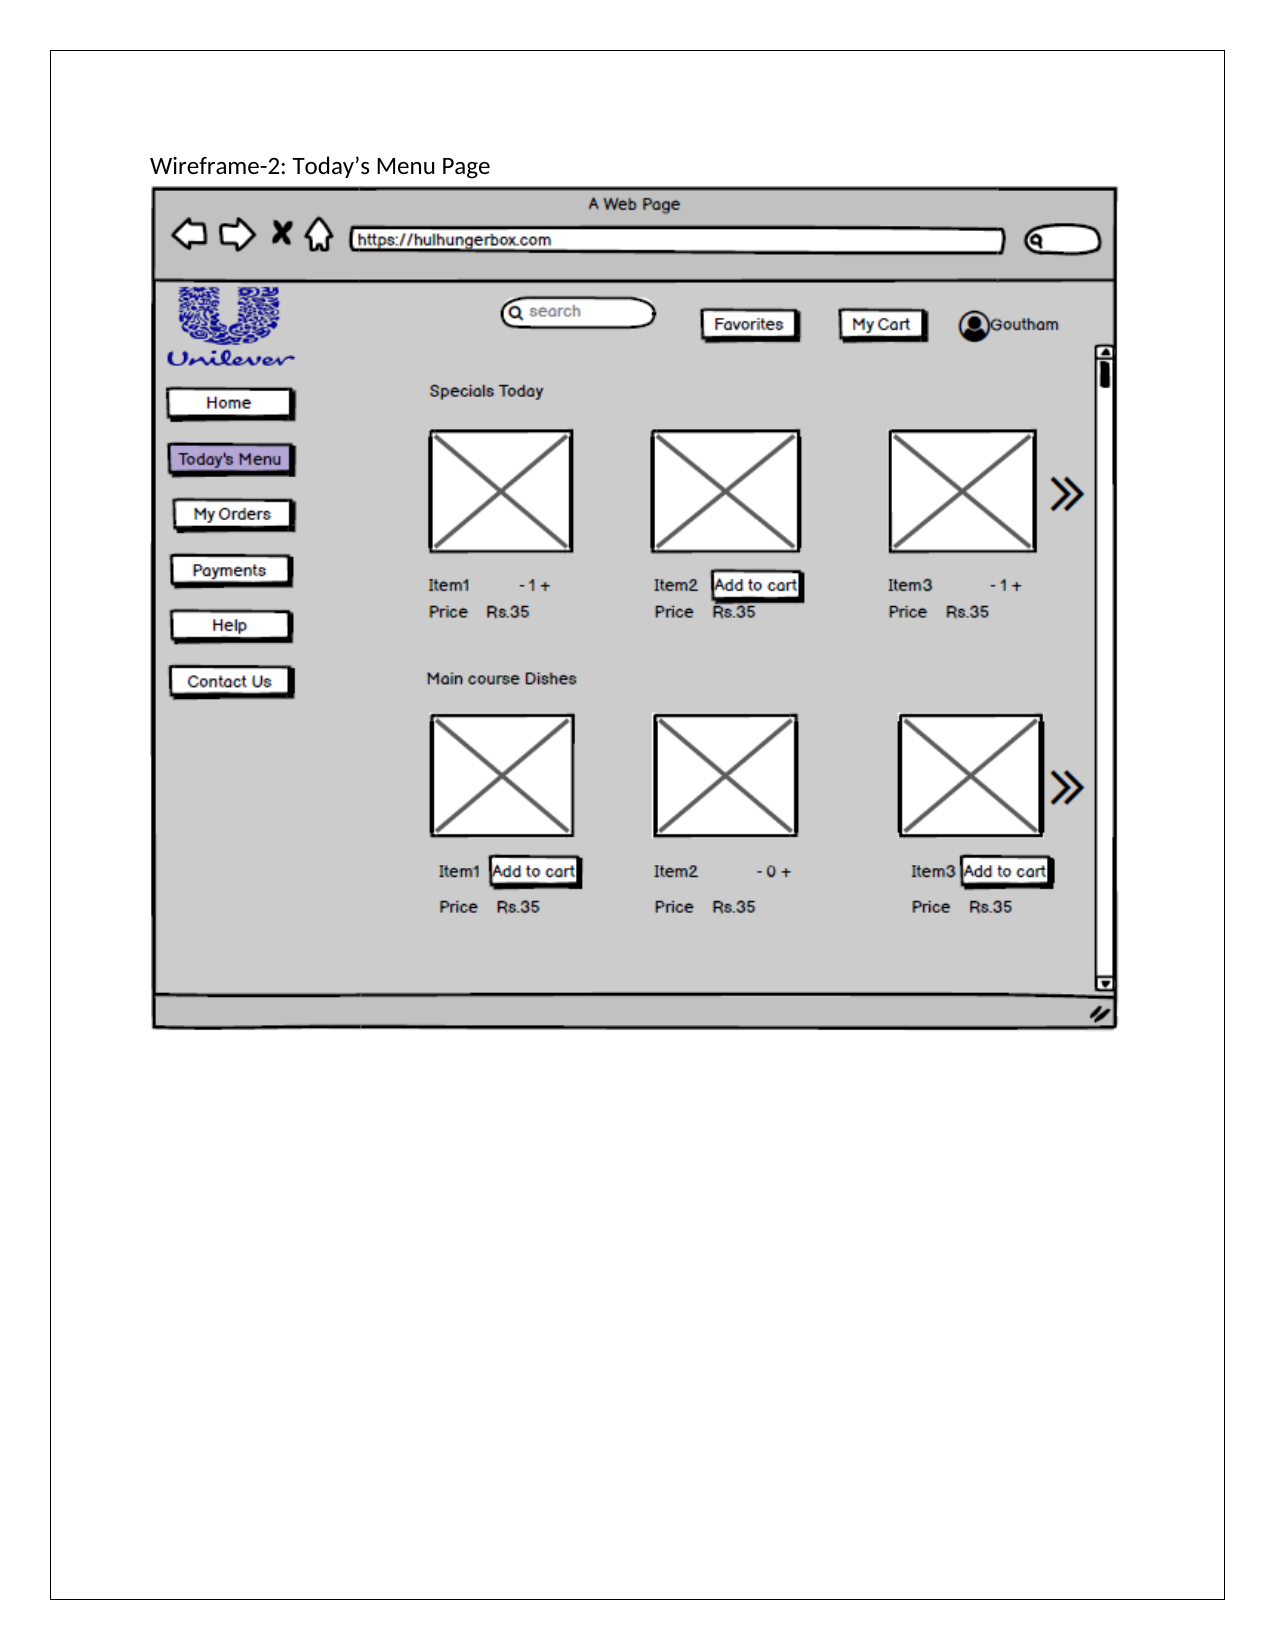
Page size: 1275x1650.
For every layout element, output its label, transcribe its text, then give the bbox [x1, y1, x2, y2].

picture [150, 182, 1125, 1036]
text Wireframe-2: Today’s Menu Page [150, 150, 1125, 181]
